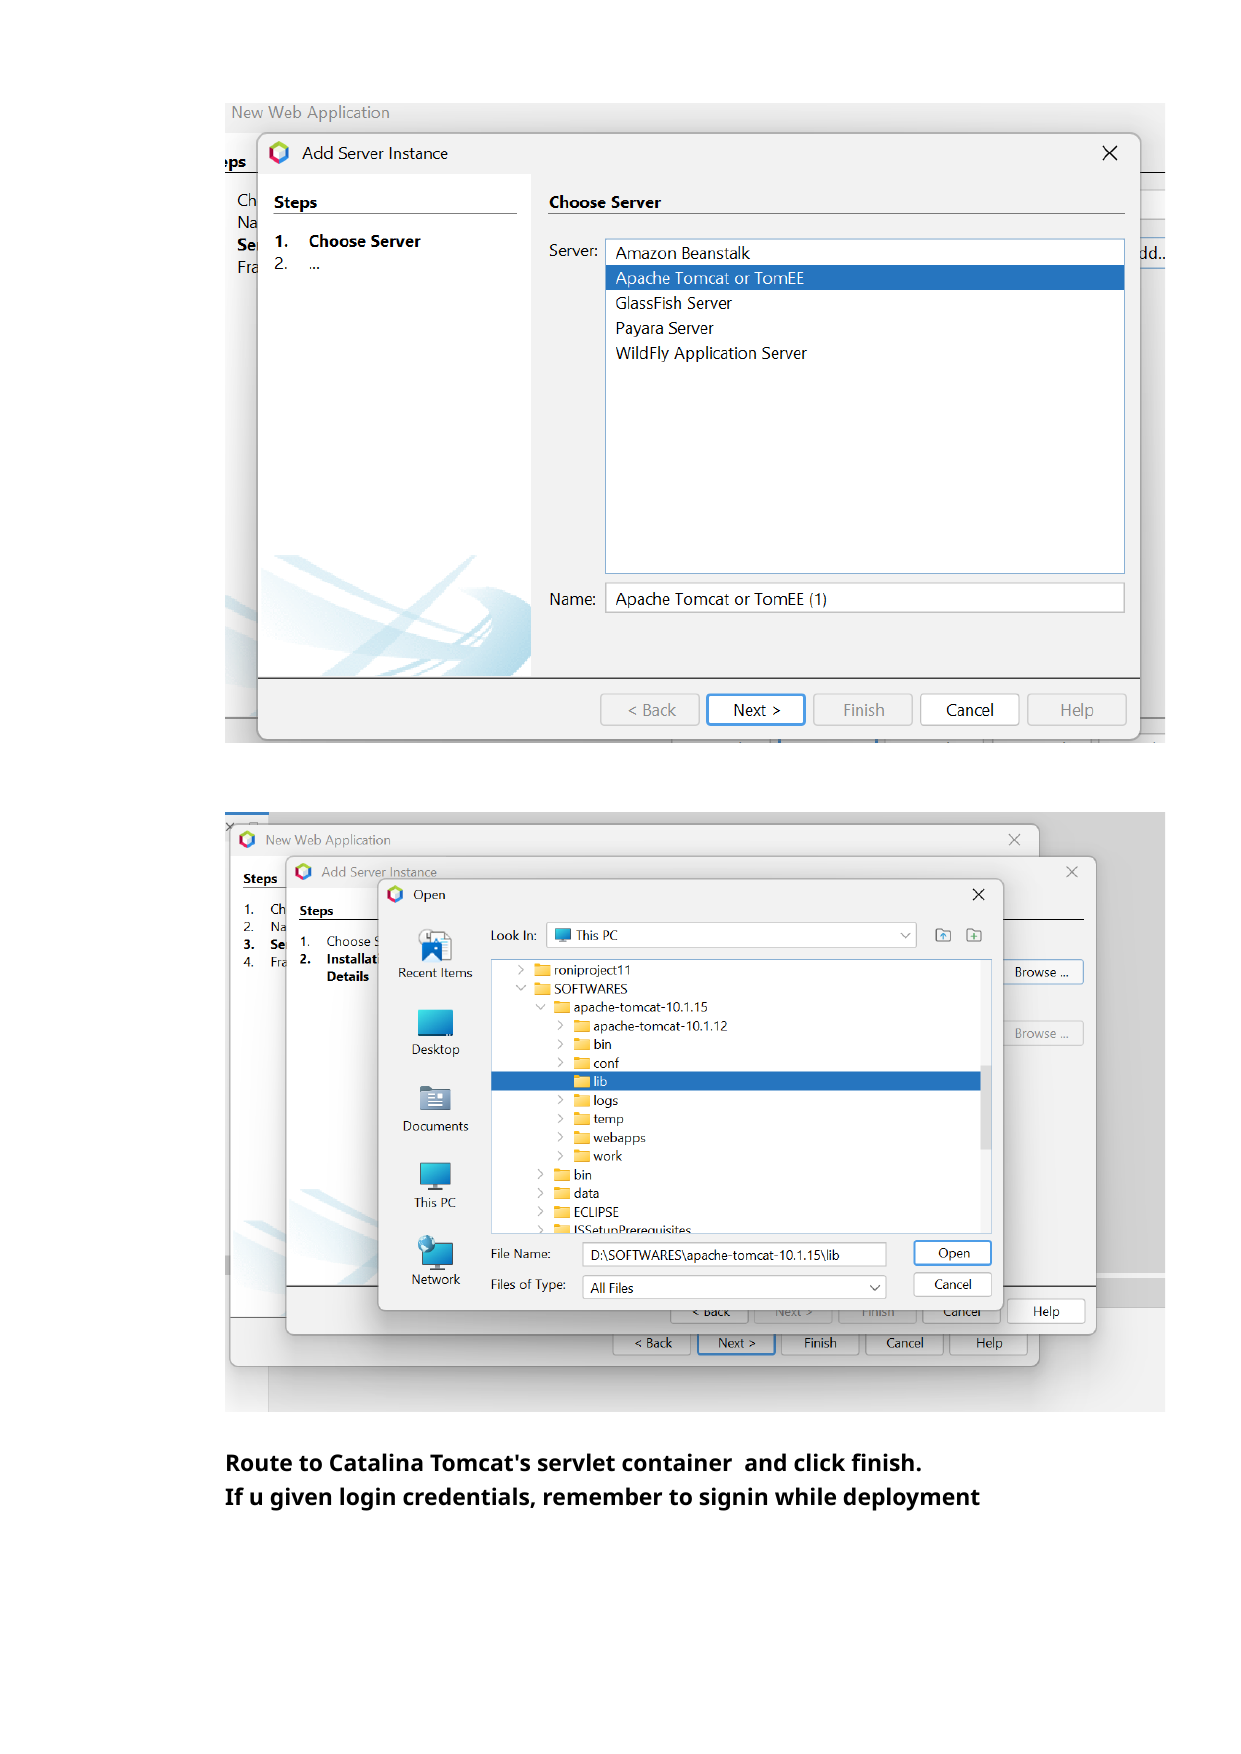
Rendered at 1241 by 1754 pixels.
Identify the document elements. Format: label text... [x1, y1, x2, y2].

picture [225, 812, 1166, 1412]
list Route to Catalina Tomcat's servlet container and click finish. [225, 1447, 1090, 1479]
list If u given login credentials, remember to signin while deployment [225, 1481, 1090, 1512]
picture [225, 103, 1166, 743]
